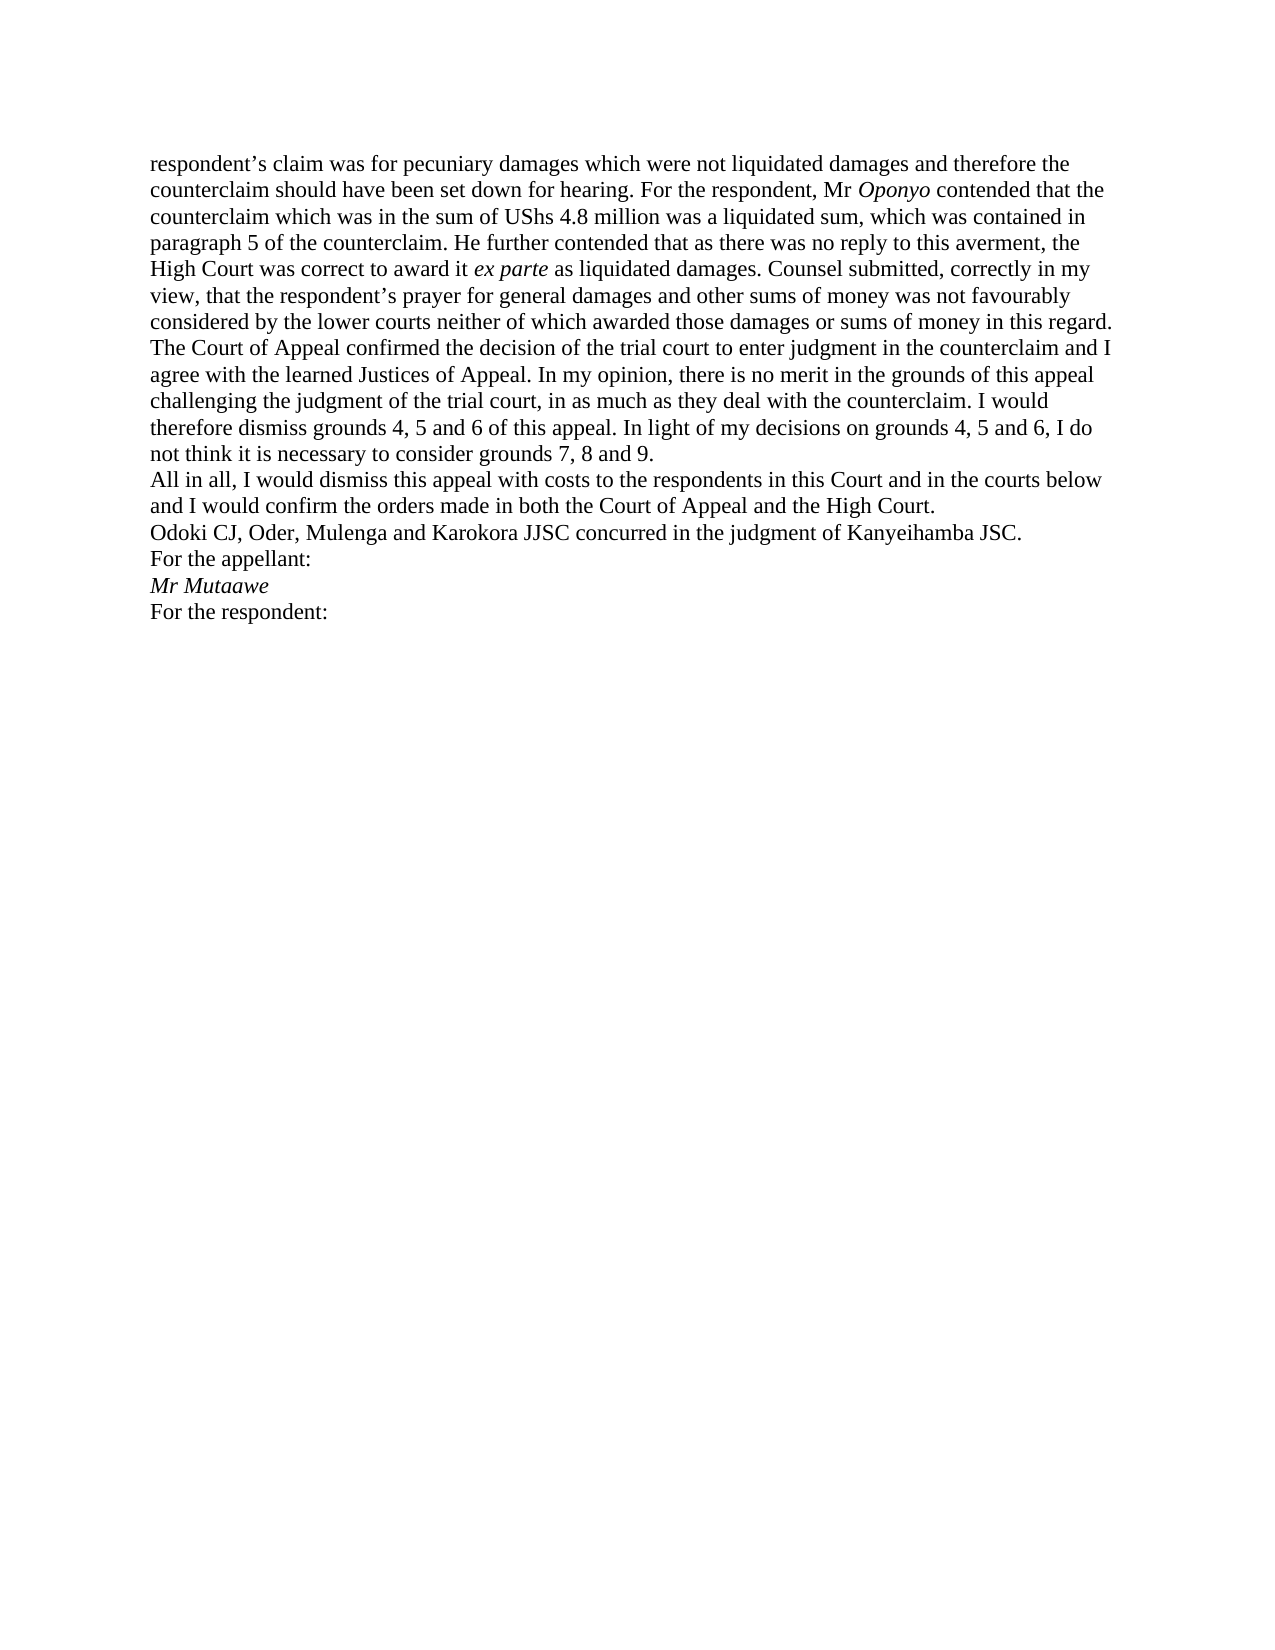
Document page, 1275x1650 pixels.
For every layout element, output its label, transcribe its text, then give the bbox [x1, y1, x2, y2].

text High Court was correct to award it ex parte as liquidated damages. Counsel submitted, correctly in my view, that the respondent’s prayer for general damages and other sums of money was not favourably considered by the lower courts neither of which awarded those damages or sums of money in this regard. [150, 255, 1125, 334]
text For the respondent: [150, 598, 1125, 624]
text For the appellant: [150, 545, 1125, 572]
text Mr Mutaawe [150, 572, 1125, 598]
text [150, 150, 1125, 255]
text All in all, I would dismiss this appeal with costs to the respondents in this Court and in the courts below and I would confirm the orders made in both the Court of Appeal and the High Court. [150, 466, 1125, 519]
text Odoki CJ, Oder, Mulenga and Karokora JJSC concurred in the judgment of Kanyeihamba JSC. [150, 519, 1125, 545]
text The Court of Appeal confirmed the decision of the trial court to enter judgment in the counterclaim and I agree with the learned Justices of Appeal. In my opinion, there is no merit in the grounds of this appeal challenging the judgment of the trial court, in as much as they deal with the counterclaim. I would therefore dismiss grounds 4, 5 and 6 of this appeal. In light of my decisions on grounds 4, 5 and 6, I do not think it is necessary to consider grounds 7, 8 and 9. [150, 334, 1125, 466]
